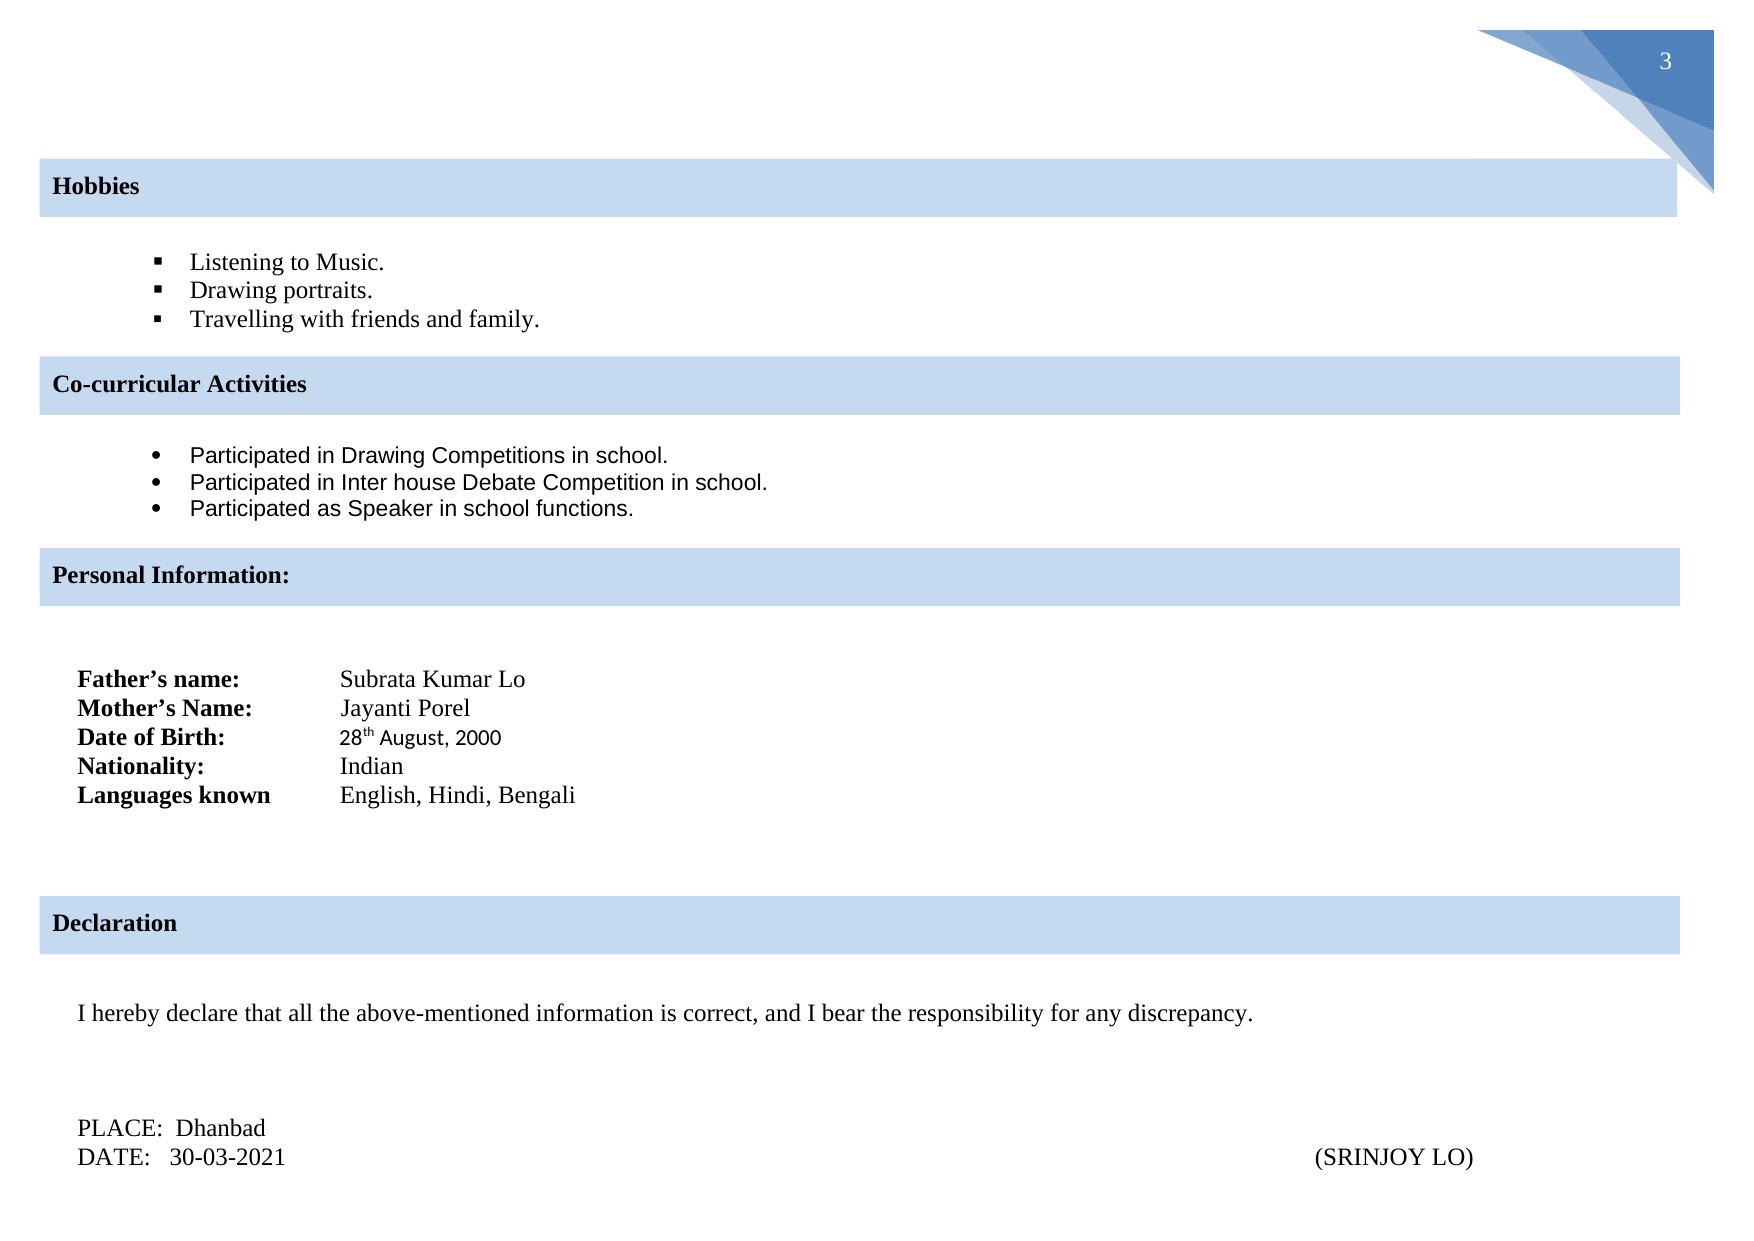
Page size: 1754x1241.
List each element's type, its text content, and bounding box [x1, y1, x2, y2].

list Listening to Music. [152, 247, 1714, 276]
list Participated as Speaker in school functions. [152, 495, 1714, 521]
text Nationality: Indian [77, 751, 1714, 780]
text I hereby declare that all the above-mentioned information is correct, and I bear the responsibility for any discrepancy. [77, 998, 1714, 1027]
list Drawing portraits. [152, 276, 1714, 304]
text Father’s name: Subrata Kumar Lo [77, 664, 1714, 693]
text Date of Birth: 28th August, 2000 [77, 722, 1714, 751]
text Languages known English, Hindi, Bengali [77, 780, 1714, 809]
picture [1477, 30, 1714, 194]
list Travelling with friends and family. [152, 304, 1714, 333]
text Mother’s Name: Jayanti Porel [77, 693, 1714, 722]
list Participated in Inter house Debate Competition in school. [152, 469, 1714, 495]
text PLACE: Dhanbad DATE: 30-03-2021 (SRINJOY LO) [77, 1113, 1714, 1171]
list Participated in Drawing Competitions in school. [152, 442, 1714, 469]
